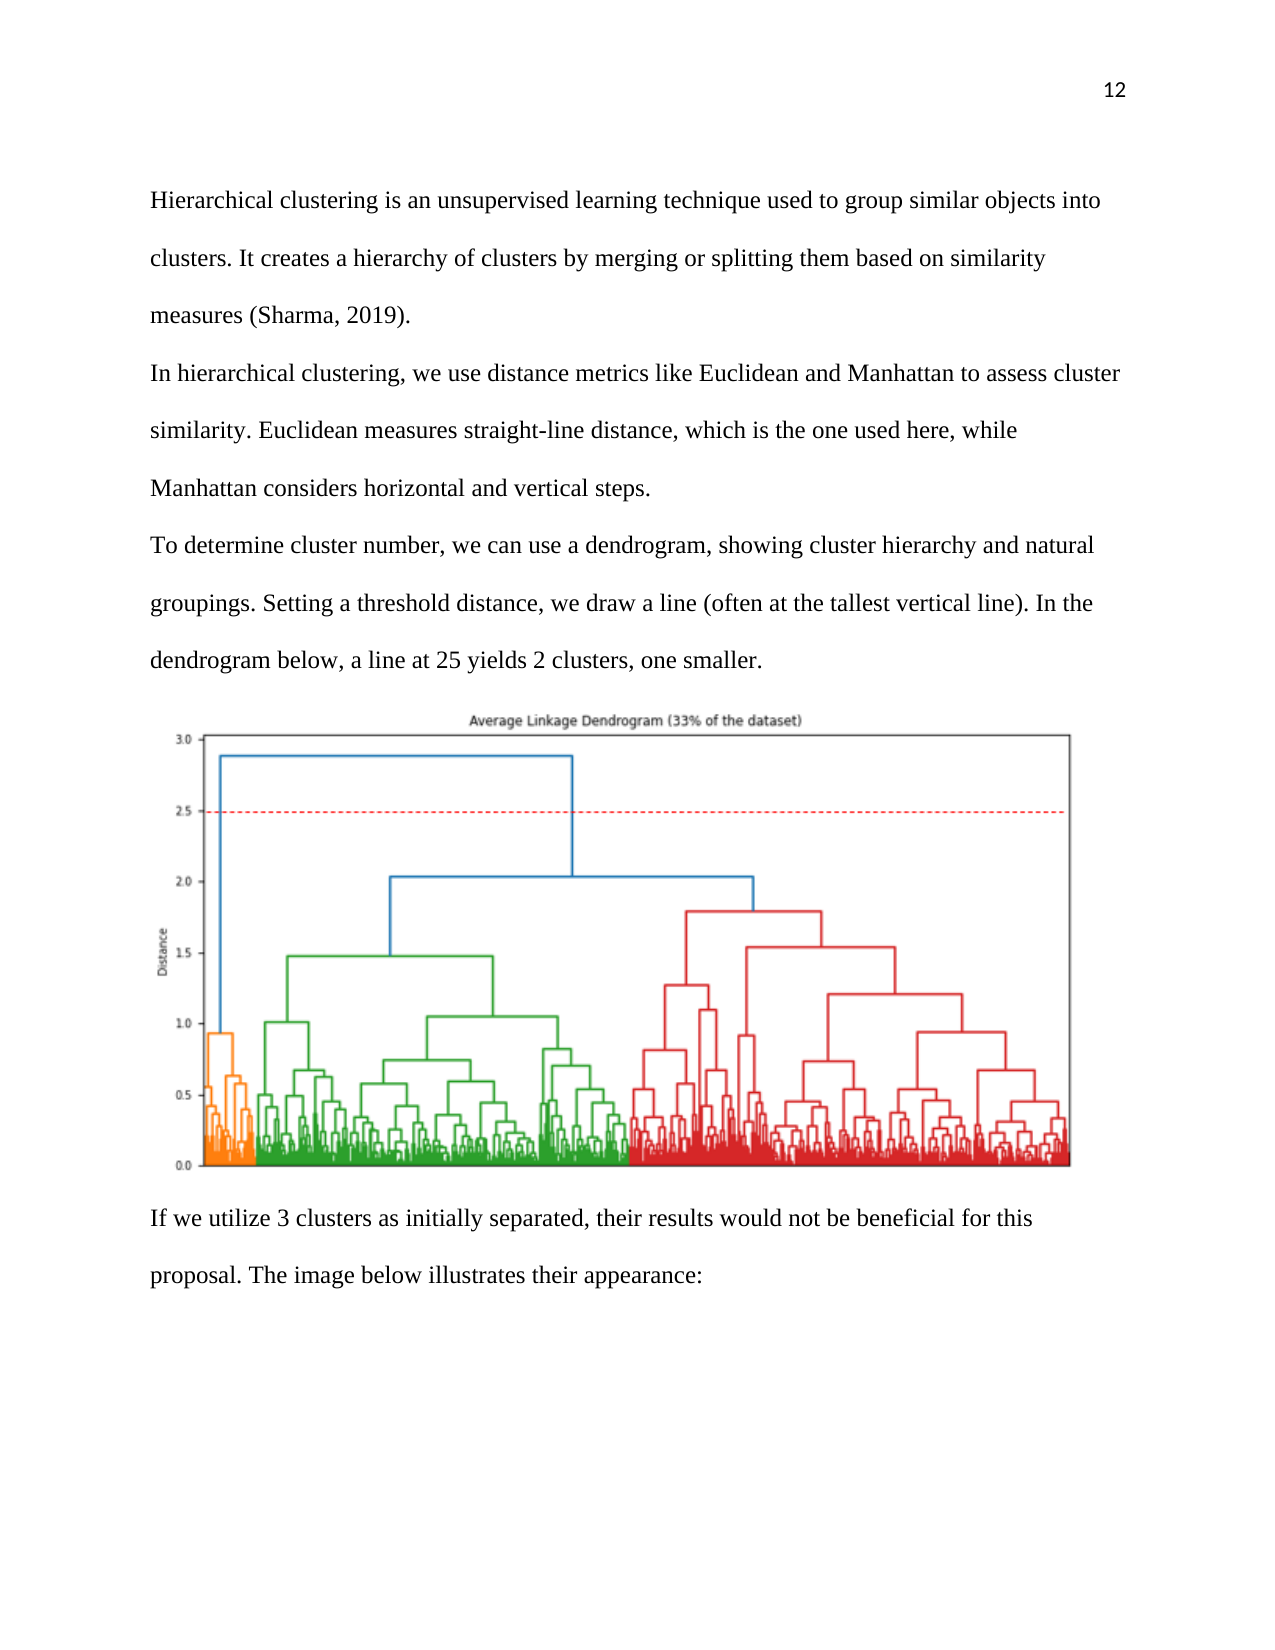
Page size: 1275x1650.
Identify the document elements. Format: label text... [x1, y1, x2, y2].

text If we utilize 3 clusters as initially separated, their results would not be beneficial for this proposal. The image below illustrates their appearance: [150, 1203, 1125, 1289]
text To determine cluster number, we can use a dendrogram, showing cluster hierarchy and natural groupings. Setting a threshold distance, we draw a line (often at the tallest vertical line). In the dendrogram below, a line at 25 yields 2 clusters, one smaller. [150, 530, 1125, 674]
text Hierarchical clustering is an unsupervised learning technique used to group similar objects into clusters. It creates a hierarchy of clusters by merging or splitting them based on similarity measures (Sharma, 2019). [150, 185, 1125, 329]
picture [150, 702, 1083, 1175]
text In hierarchical clustering, we use distance metrics like Euclidean and Manhattan to assess cluster similarity. Euclidean measures straight-line distance, which is the one used here, while Manhattan considers horizontal and vertical steps. [150, 358, 1125, 502]
